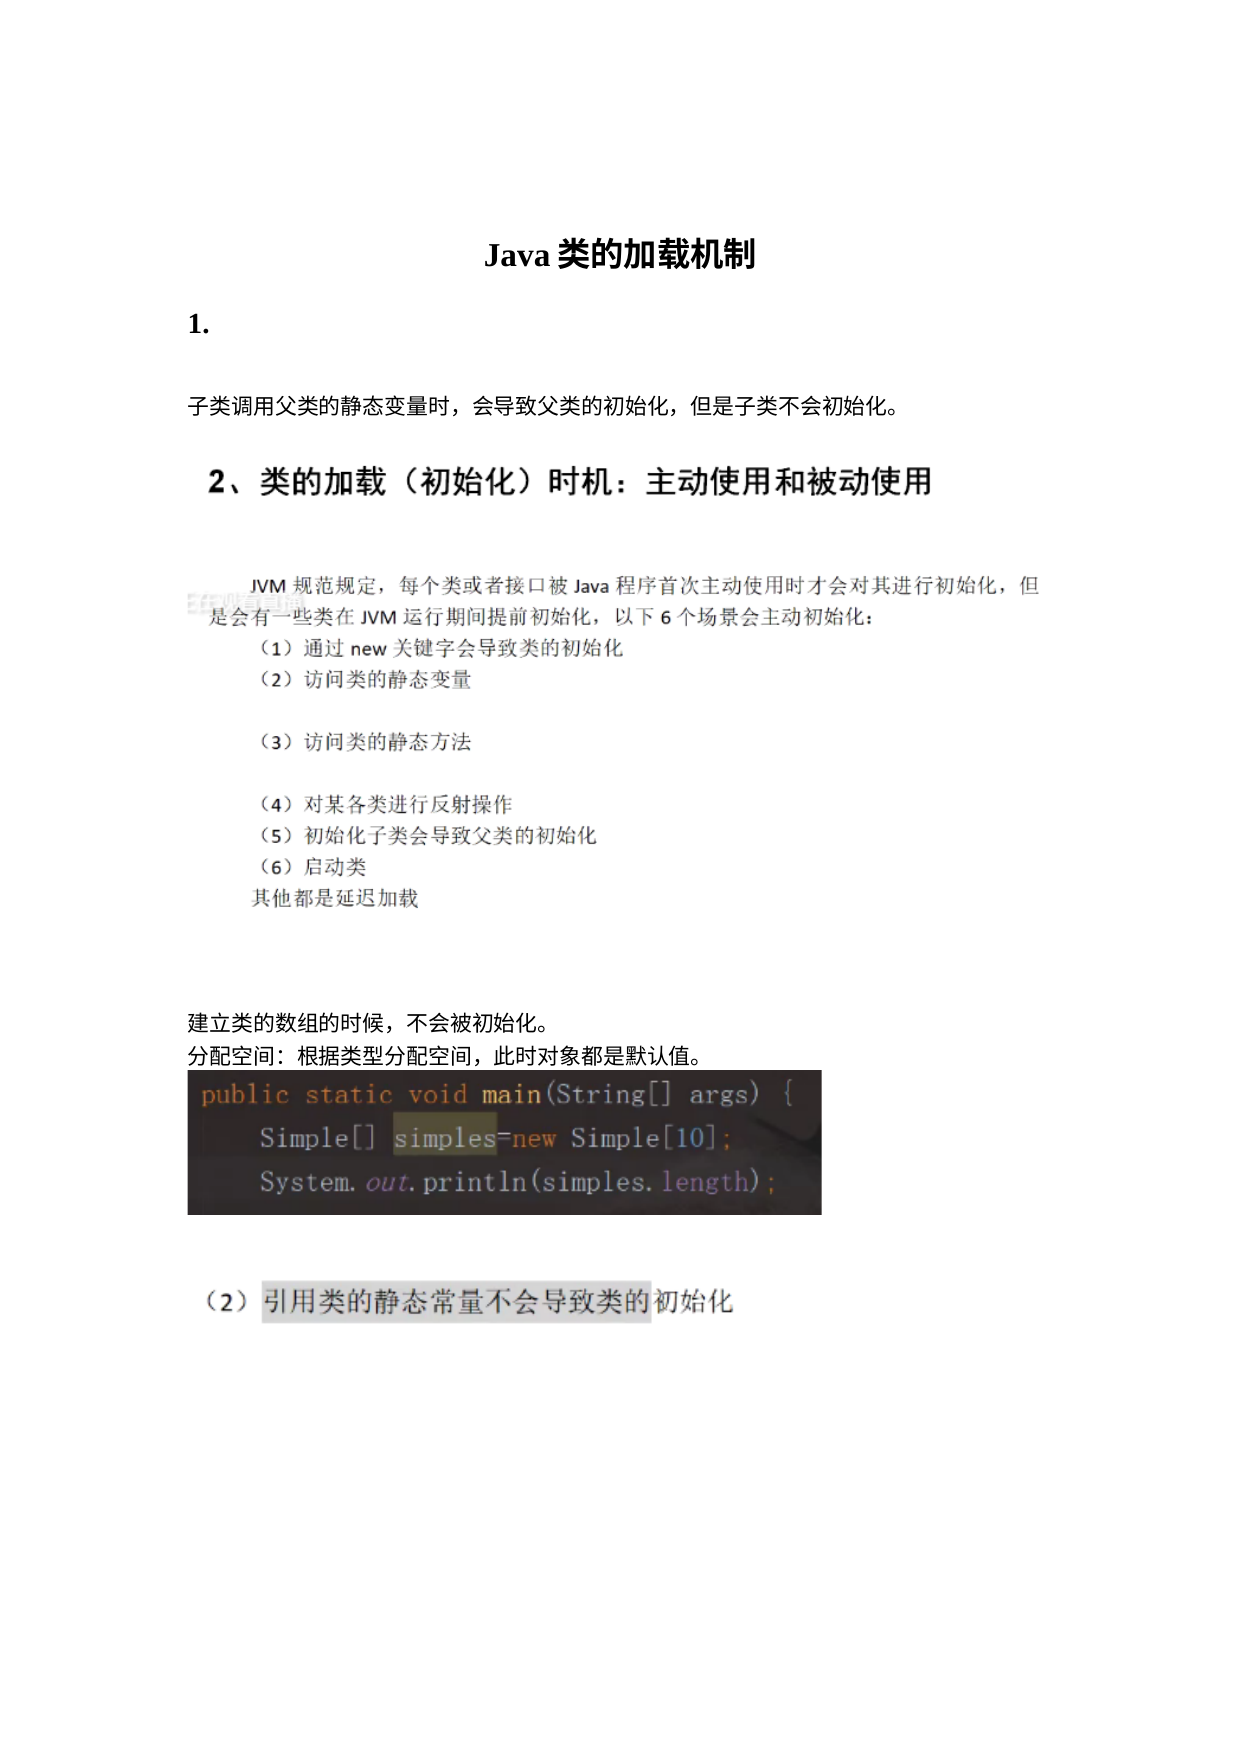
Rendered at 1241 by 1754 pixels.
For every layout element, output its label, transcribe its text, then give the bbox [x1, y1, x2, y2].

picture [187, 453, 1053, 914]
text 建立类的数组的时候，不会被初始化。 [187, 1006, 1053, 1038]
title Java类的加载机制 [187, 219, 1053, 284]
text 分配空间：根据类型分配空间，此时对象都是默认值。 [187, 1038, 1053, 1071]
picture [187, 1070, 822, 1215]
text 子类调用父类的静态变量时，会导致父类的初始化，但是子类不会初始化。 [187, 388, 1053, 421]
picture [187, 1265, 788, 1341]
